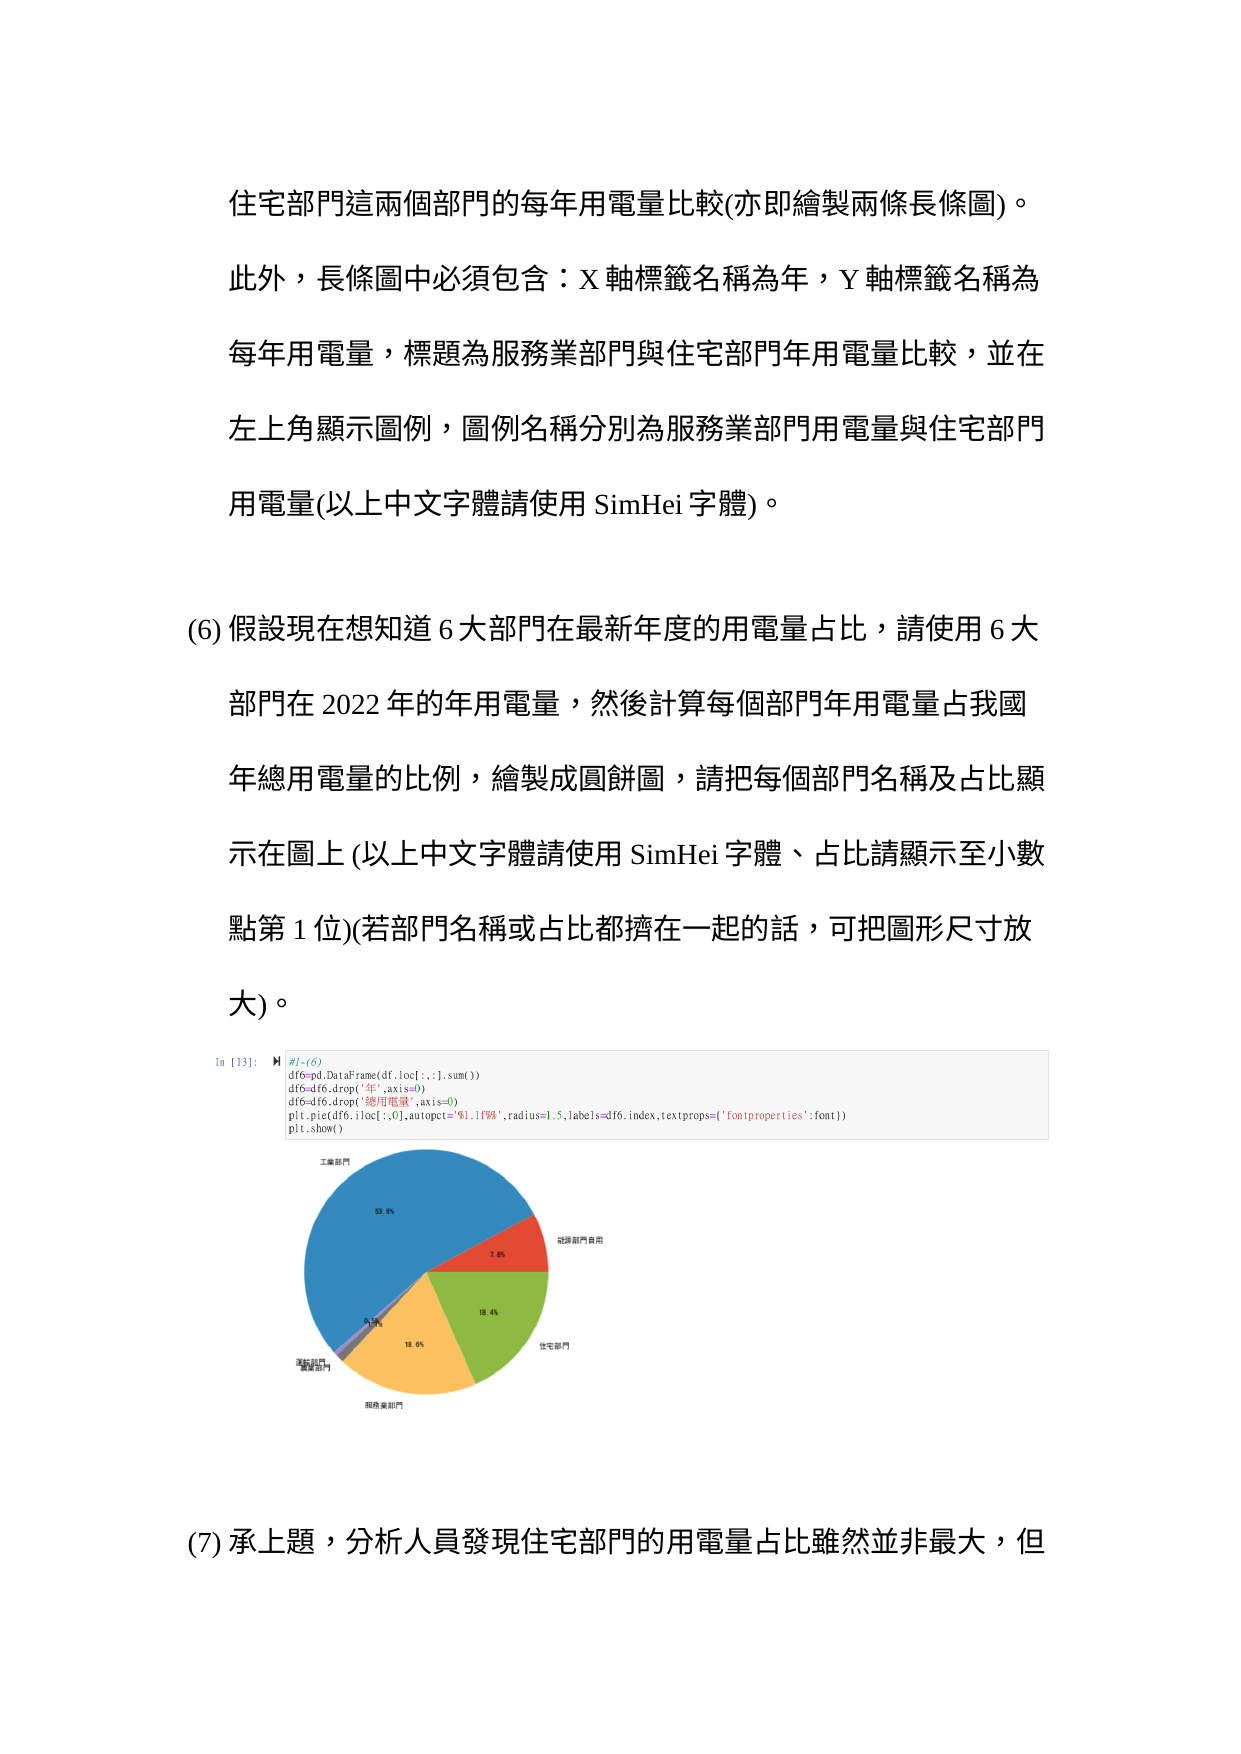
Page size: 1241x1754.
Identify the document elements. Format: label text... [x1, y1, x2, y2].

picture [187, 1045, 1053, 1422]
list 假設現在想知道6大部門在最新年度的用電量占比，請使用6大部門在2022年的年用電量，然後計算每個部門年用電量占我國年總用電量的比例，繪製成圓餅圖，請把每個部門名稱及占比顯示在圖上 (以上中文字體請使用SimHei字體、占比請顯示至小數點第1位)(若部門名稱或占比都擠在一起的話，可把圖形尺寸放大)。 [187, 589, 1053, 1039]
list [187, 1502, 1053, 1577]
